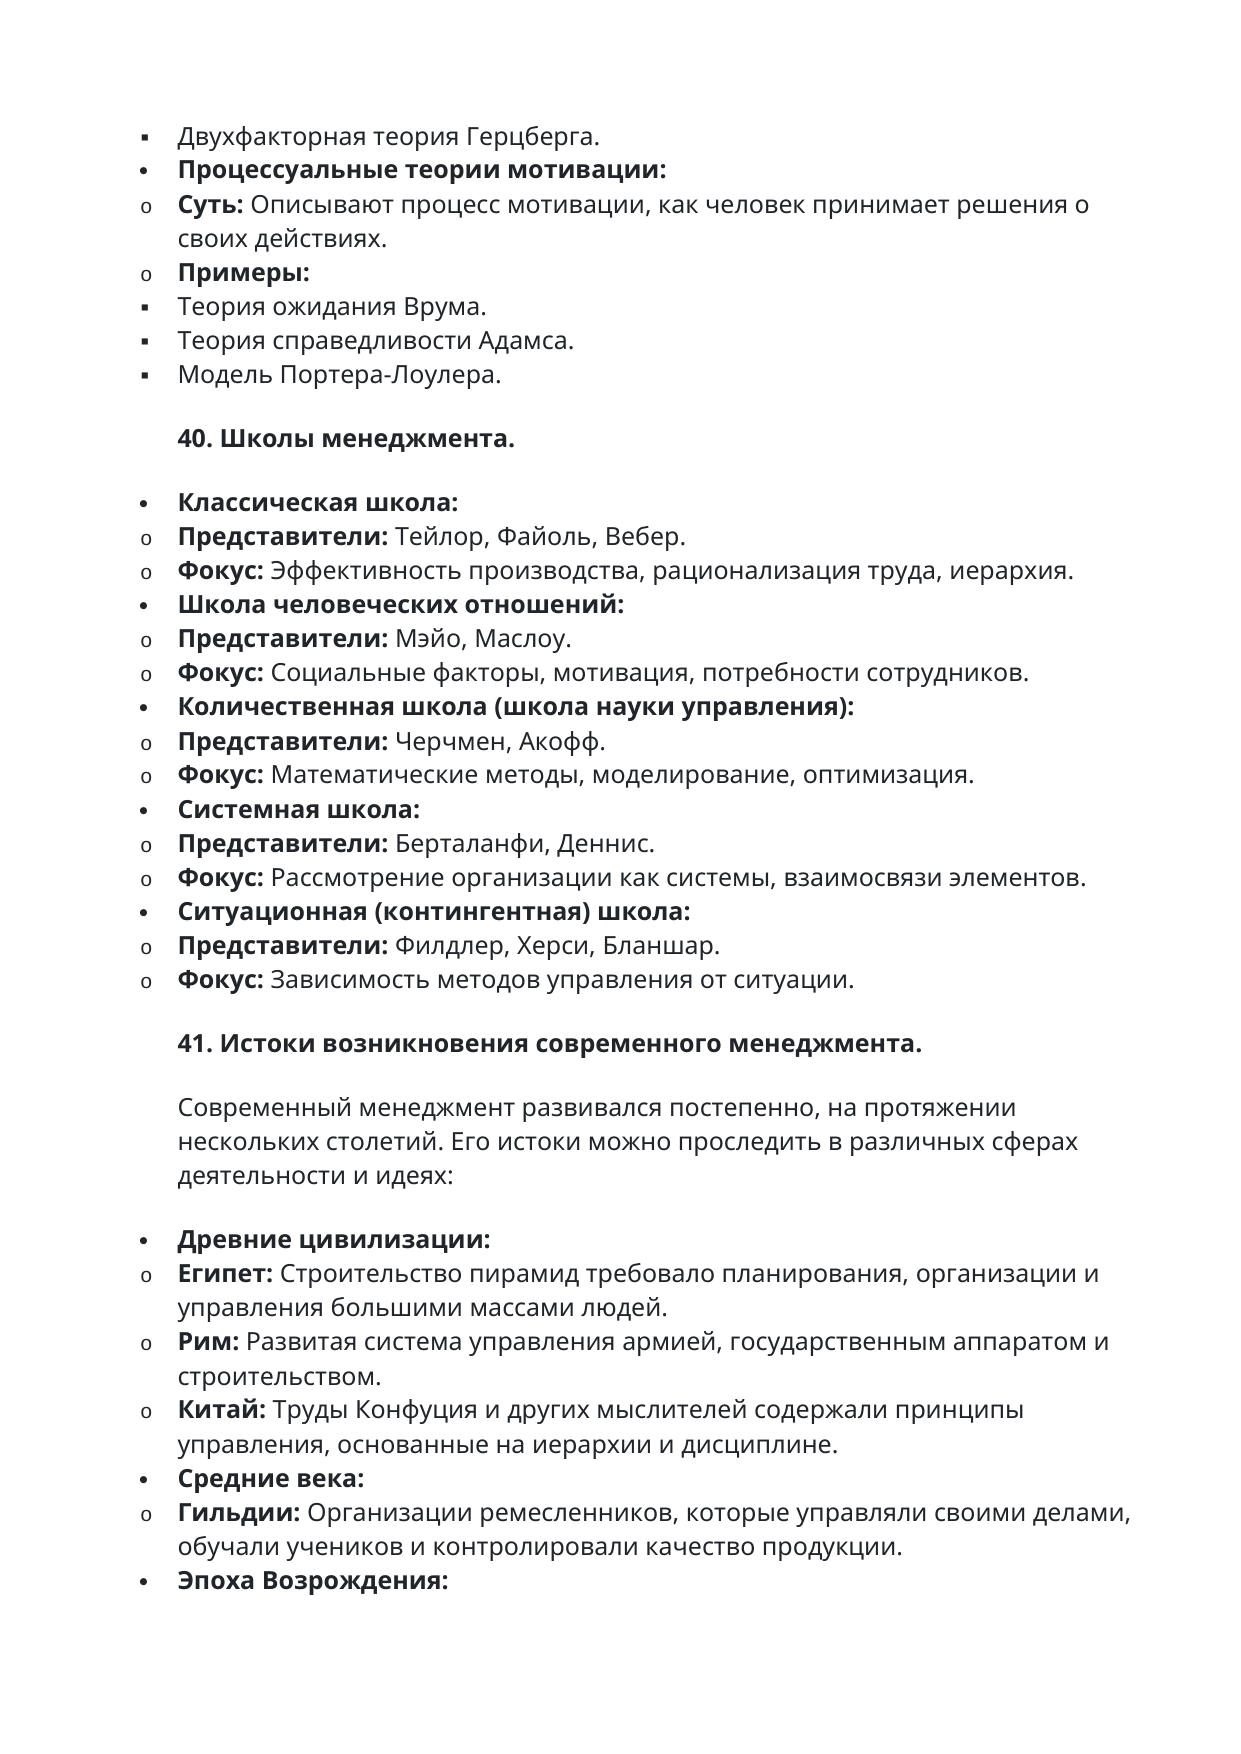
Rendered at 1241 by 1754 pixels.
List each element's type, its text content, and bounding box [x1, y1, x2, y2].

list Египет: Строительство пирамид требовало планирования, организации и управления большими массами людей. [140, 1256, 1152, 1324]
list Китай: Труды Конфуция и других мыслителей содержали принципы управления, основанные на иерархии и дисциплине. [140, 1392, 1152, 1460]
list Процессуальные теории мотивации: [140, 152, 1152, 186]
text Современный менеджмент развивался постепенно, на протяжении нескольких столетий. Его истоки можно проследить в различных сферах деятельности и идеях: [177, 1090, 1152, 1192]
list Представители: Мэйо, Маслоу. [140, 621, 1152, 655]
list Представители: Филдлер, Херси, Бланшар. [140, 927, 1152, 962]
list Фокус: Эффективность производства, рационализация труда, иерархия. [140, 553, 1152, 587]
list Фокус: Математические методы, моделирование, оптимизация. [140, 757, 1152, 791]
text 41. Истоки возникновения современного менеджмента. [177, 1026, 1152, 1060]
text 40. Школы менеджмента. [177, 421, 1152, 455]
list Примеры: [140, 254, 1152, 288]
list Представители: Черчмен, Акофф. [140, 723, 1152, 757]
list Теория справедливости Адамса. [140, 322, 1152, 357]
list Теория ожидания Врума. [140, 288, 1152, 322]
list Рим: Развитая система управления армией, государственным аппаратом и строительством. [140, 1324, 1152, 1392]
list Количественная школа (школа науки управления): [140, 689, 1152, 723]
list Двухфакторная теория Герцберга. [140, 118, 1152, 152]
list Фокус: Рассмотрение организации как системы, взаимосвязи элементов. [140, 859, 1152, 893]
list Фокус: Зависимость методов управления от ситуации. [140, 962, 1152, 996]
list Средние века: [140, 1460, 1152, 1494]
list Представители: Тейлор, Файоль, Вебер. [140, 519, 1152, 553]
list Модель Портера-Лоулера. [140, 357, 1152, 391]
list Суть: Описывают процесс мотивации, как человек принимает решения о своих действиях. [140, 186, 1152, 254]
list Ситуационная (контингентная) школа: [140, 893, 1152, 927]
list Эпоха Возрождения: [140, 1562, 1152, 1597]
list Классическая школа: [140, 485, 1152, 519]
list Представители: Берталанфи, Деннис. [140, 825, 1152, 859]
list Системная школа: [140, 791, 1152, 825]
list Школа человеческих отношений: [140, 587, 1152, 621]
list Гильдии: Организации ремесленников, которые управляли своими делами, обучали учеников и контролировали качество продукции. [140, 1494, 1152, 1562]
list Древние цивилизации: [140, 1222, 1152, 1256]
list Фокус: Социальные факторы, мотивация, потребности сотрудников. [140, 655, 1152, 689]
